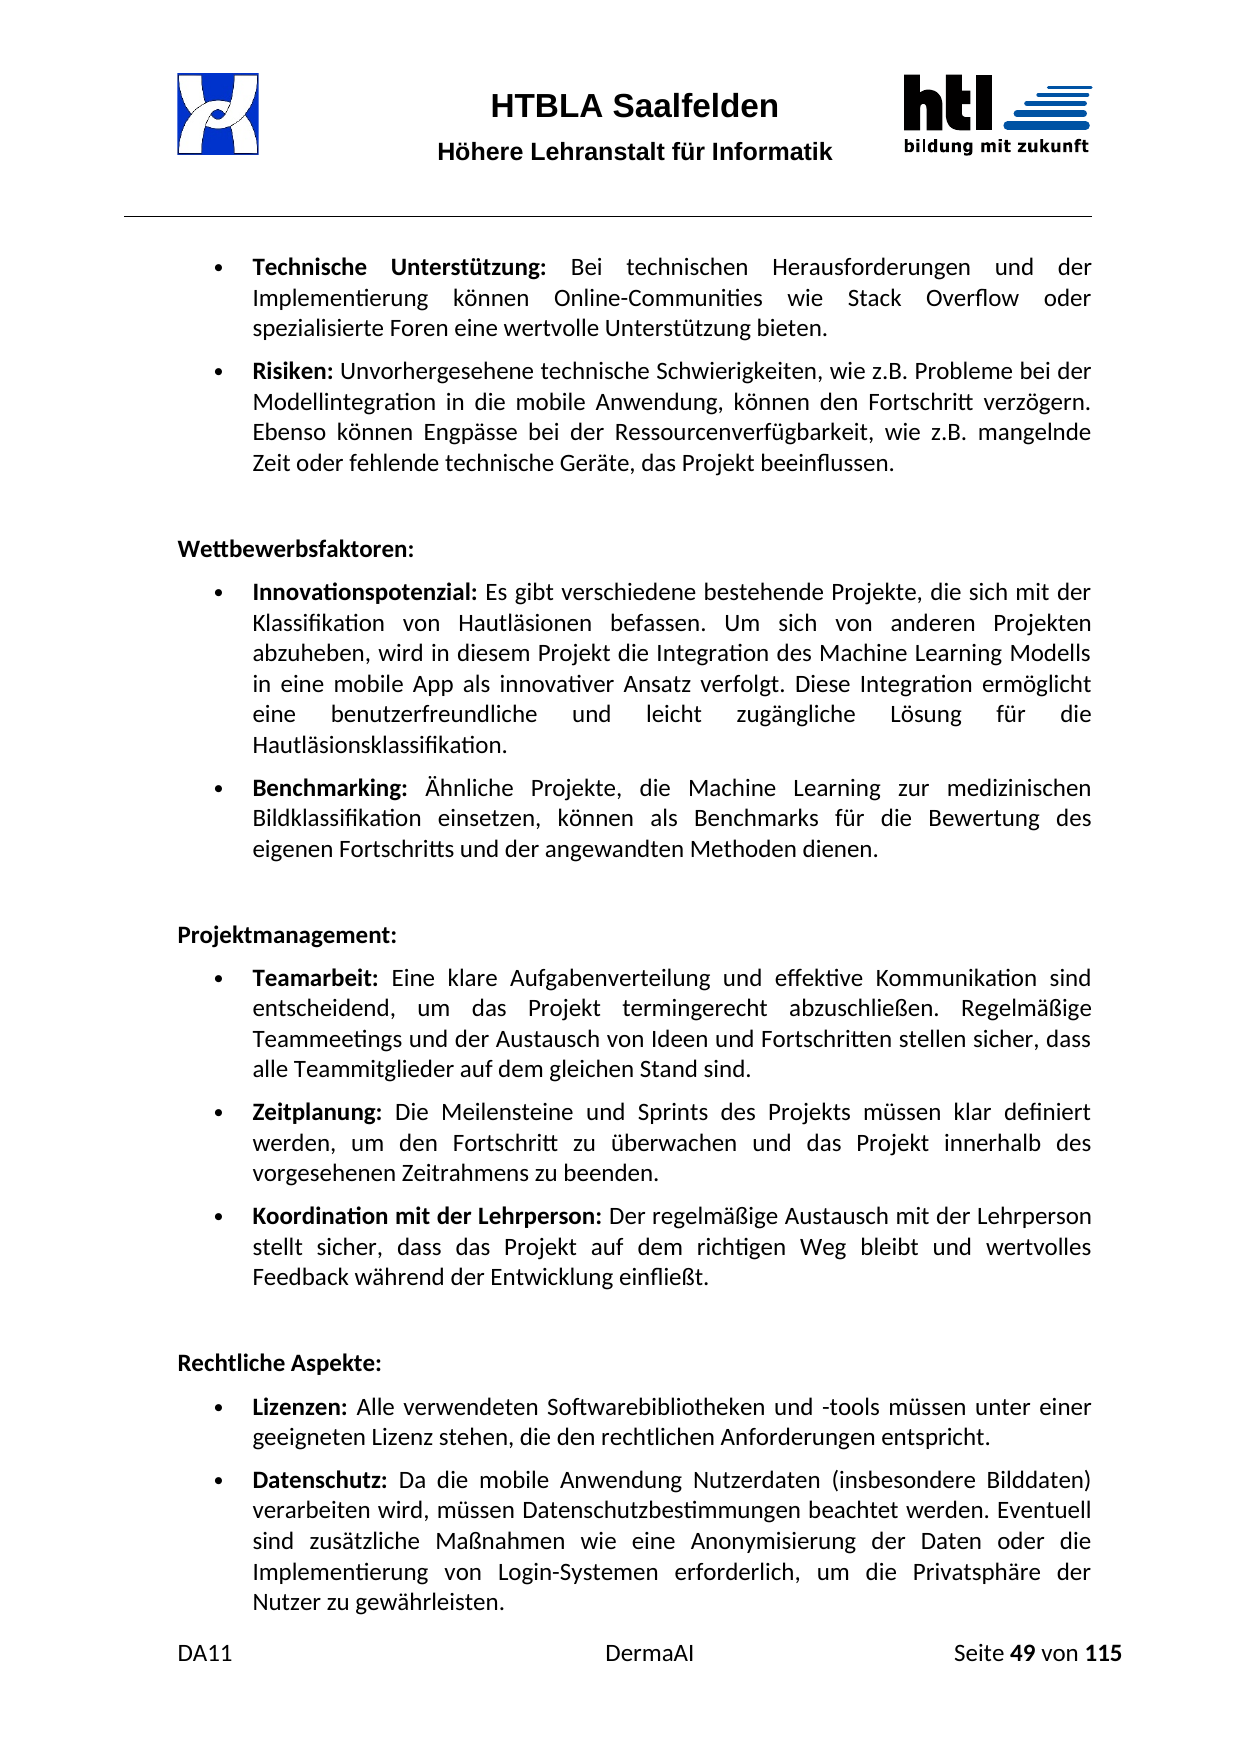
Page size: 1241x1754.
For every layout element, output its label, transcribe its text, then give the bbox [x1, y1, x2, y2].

list Lizenzen: Alle verwendeten Softwarebibliotheken und -tools müssen unter einer geeigneten Lizenz stehen, die den rechtlichen Anforderungen entspricht. [215, 1391, 1092, 1452]
list Risiken: Unvorhergesehene technische Schwierigkeiten, wie z.B. Probleme bei der Modellintegration in die mobile Anwendung, können den Fortschritt verzögern. Ebenso können Engpässe bei der Ressourcenverfügbarkeit, wie z.B. mangelnde Zeit oder fehlende technische Geräte, das Projekt beeinflussen. [215, 356, 1092, 478]
list Datenschutz: Da die mobile Anwendung Nutzerdaten (insbesondere Bilddaten) verarbeiten wird, müssen Datenschutzbestimmungen beachtet werden. Eventuell sind zusätzliche Maßnahmen wie eine Anonymisierung der Daten oder die Implementierung von Login-Systemen erforderlich, um die Privatsphäre der Nutzer zu gewährleisten. [215, 1464, 1092, 1617]
list Innovationspotenzial: Es gibt verschiedene bestehende Projekte, die sich mit der Klassifikation von Hautläsionen befassen. Um sich von anderen Projekten abzuheben, wird in diesem Projekt die Integration des Machine Learning Modells in eine mobile App als innovativer Ansatz verfolgt. Diese Integration ermöglicht eine benutzerfreundliche und leicht zugängliche Lösung für die Hautläsionsklassifikation. [215, 576, 1092, 759]
text Projektmanagement: [177, 919, 1092, 949]
text Rechtliche Aspekte: [177, 1348, 1092, 1378]
list Teamarbeit: Eine klare Aufgabenverteilung und effektive Kommunikation sind entscheidend, um das Projekt termingerecht abzuschließen. Regelmäßige Teammeetings und der Austausch von Ideen und Fortschritten stellen sicher, dass alle Teammitglieder auf dem gleichen Stand sind. [215, 962, 1092, 1084]
picture [177, 73, 259, 155]
list Technische Unterstützung: Bei technischen Herausforderungen und der Implementierung können Online-Communities wie Stack Overflow oder spezialisierte Foren eine wertvolle Unterstützung bieten. [215, 251, 1092, 343]
list Koordination mit der Lehrperson: Der regelmäßige Austausch mit der Lehrperson stellt sicher, dass das Projekt auf dem richtigen Weg bleibt und wertvolles Feedback während der Entwicklung einfließt. [215, 1201, 1092, 1292]
list Benchmarking: Ähnliche Projekte, die Machine Learning zur medizinischen Bildklassifikation einsetzen, können als Benchmarks für die Bewertung des eigenen Fortschritts und der angewandten Methoden dienen. [215, 772, 1092, 863]
text Wettbewerbsfaktoren: [177, 533, 1092, 564]
list Zeitplanung: Die Meilensteine und Sprints des Projekts müssen klar definiert werden, um den Fortschritt zu überwachen und das Projekt innerhalb des vorgesehenen Zeitrahmens zu beenden. [215, 1096, 1092, 1188]
